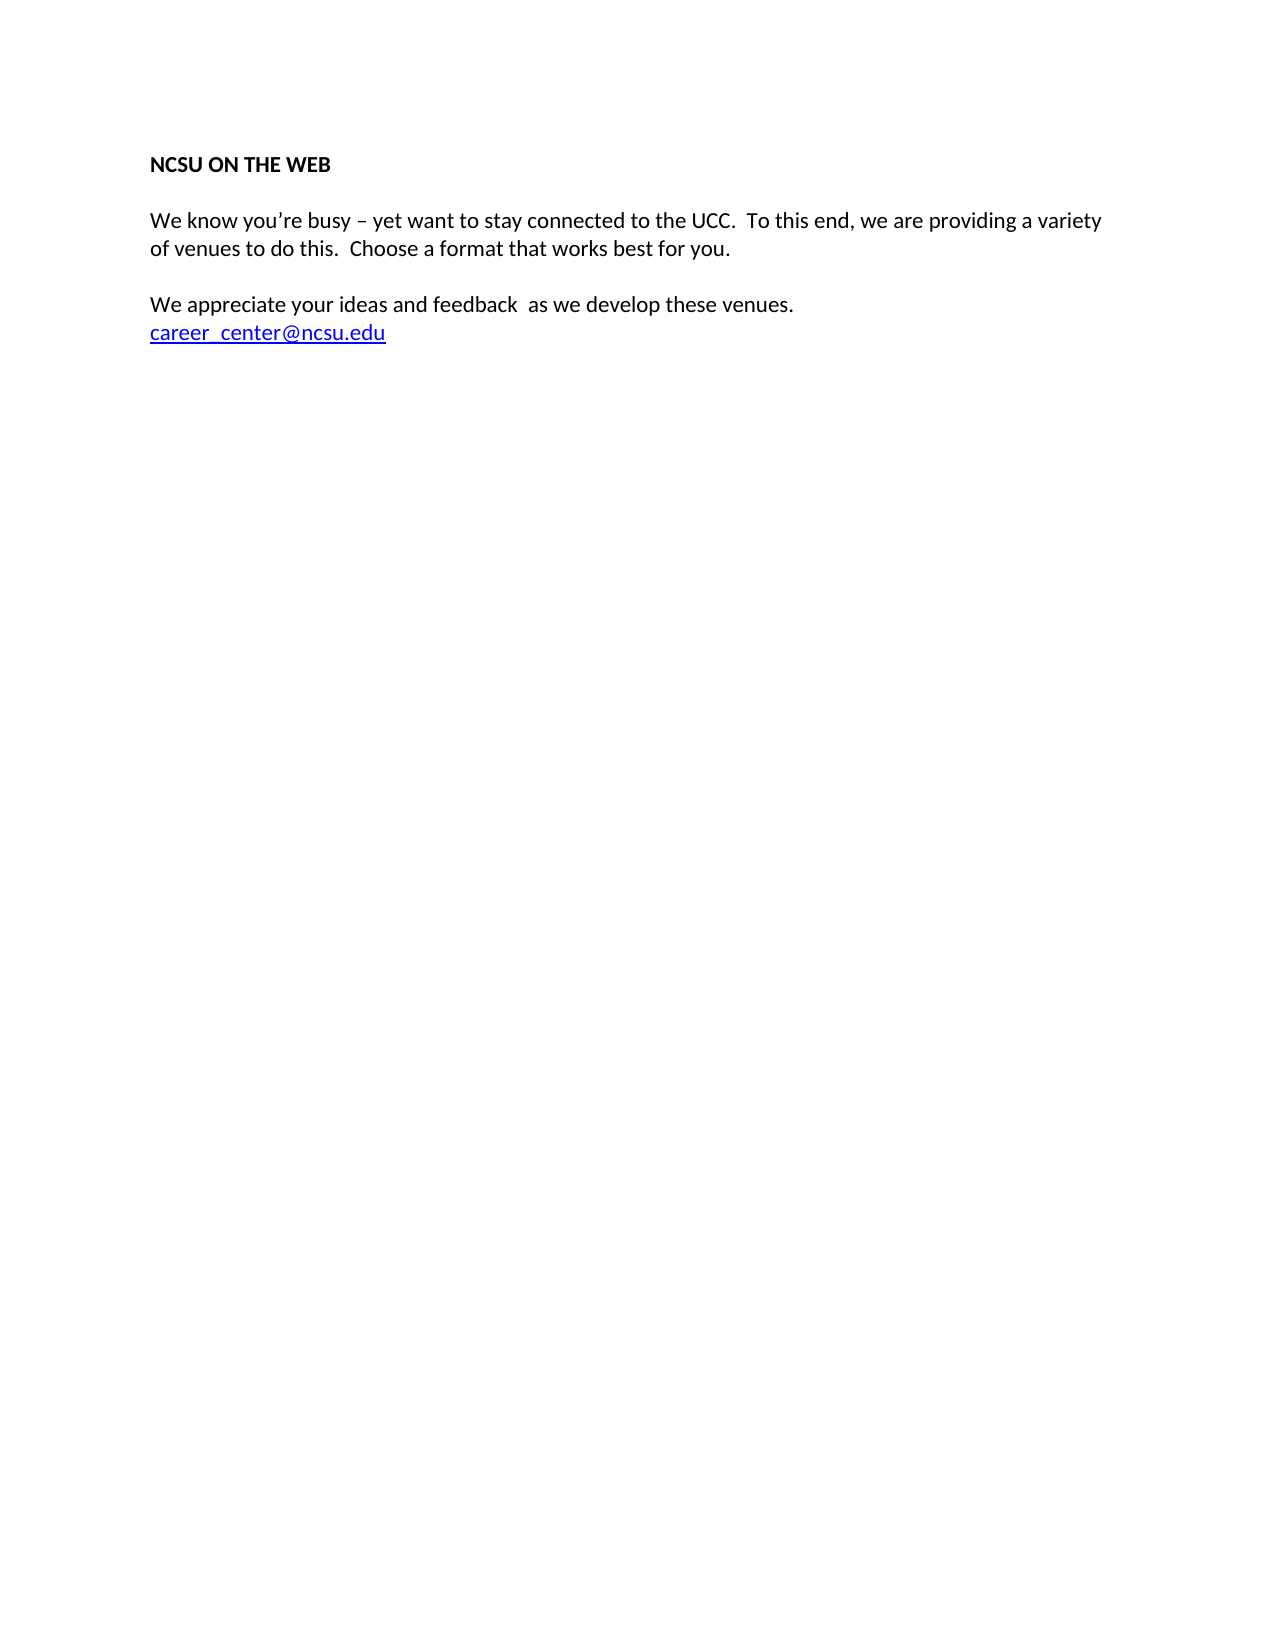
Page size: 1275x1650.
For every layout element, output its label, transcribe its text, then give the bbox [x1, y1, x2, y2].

text NCSU ON THE WEB [150, 150, 1125, 178]
text We know you’re busy – yet want to stay connected to the UCC. To this end, we are providing a variety of venues to do this. Choose a format that works best for you. [150, 206, 1125, 262]
text We appreciate your ideas and feedback as we develop these venues. [150, 290, 1125, 318]
text career_center@ncsu.edu [150, 318, 1125, 346]
